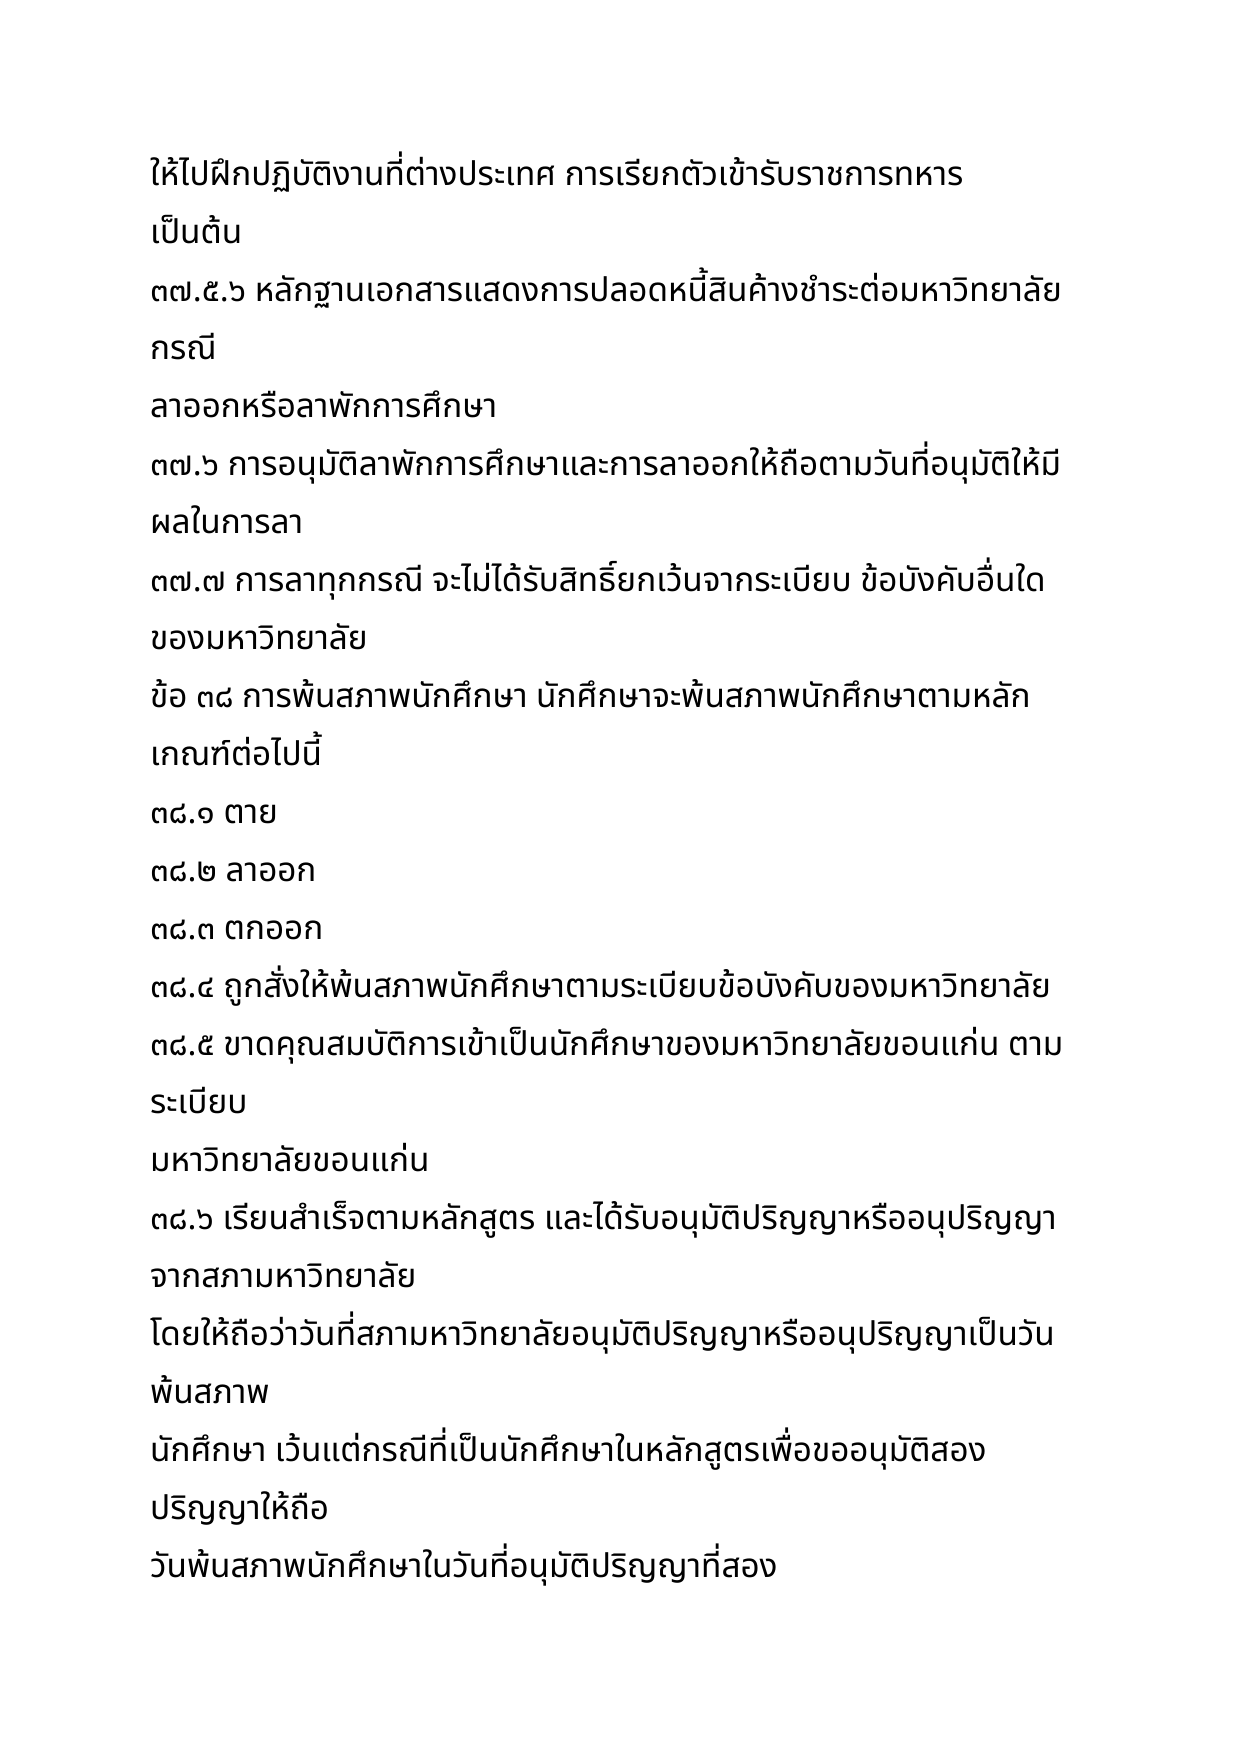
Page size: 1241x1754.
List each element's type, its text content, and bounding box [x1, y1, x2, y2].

text ๓๘.๕ ขาดคุณสมบัติการเข้าเป็นนักศึกษาของมหาวิทยาลัยขอนแก่น ตามระเบียบ [150, 1020, 1090, 1129]
text ๓๗.๕.๖ หลักฐานเอกสารแสดงการปลอดหนี้สินค้างชำระต่อมหาวิทยาลัย กรณี [150, 266, 1090, 374]
text ๓๘.๑ ตาย [150, 788, 1090, 838]
text เป็นต้น [150, 208, 1090, 258]
text นักศึกษา เว้นแต่กรณีที่เป็นนักศึกษาในหลักสูตรเพื่อขออนุมัติสองปริญญาให้ถือ [150, 1426, 1090, 1534]
text ๓๘.๔ ถูกสั่งให้พ้นสภาพนักศึกษาตามระเบียบข้อบังคับของมหาวิทยาลัย [150, 962, 1090, 1013]
text ๓๘.๒ ลาออก [150, 846, 1090, 896]
text ๓๘.๖ เรียนสำเร็จตามหลักสูตร และได้รับอนุมัติปริญญาหรืออนุปริญญาจากสภามหาวิทยาลัย [150, 1194, 1090, 1303]
text ๓๗.๗ การลาทุกกรณี จะไม่ได้รับสิทธิ์ยกเว้นจากระเบียบ ข้อบังคับอื่นใดของมหาวิทยาลัย [150, 556, 1090, 664]
text ให้ไปฝึกปฏิบัติงานที่ต่างประเทศ การเรียกตัวเข้ารับราชการทหาร [150, 150, 1090, 200]
text ลาออกหรือลาพักการศึกษา [150, 382, 1090, 432]
text มหาวิทยาลัยขอนแก่น [150, 1136, 1090, 1187]
text ๓๘.๓ ตกออก [150, 904, 1090, 954]
text โดยให้ถือว่าวันที่สภามหาวิทยาลัยอนุมัติปริญญาหรืออนุปริญญาเป็นวันพ้นสภาพ [150, 1310, 1090, 1418]
text ๓๗.๖ การอนุมัติลาพักการศึกษาและการลาออกให้ถือตามวันที่อนุมัติให้มีผลในการลา [150, 440, 1090, 548]
text วันพ้นสภาพนักศึกษาในวันที่อนุมัติปริญญาที่สอง [150, 1542, 1090, 1592]
text ข้อ ๓๘ การพ้นสภาพนักศึกษา นักศึกษาจะพ้นสภาพนักศึกษาตามหลักเกณฑ์ต่อไปนี้ [150, 672, 1090, 780]
